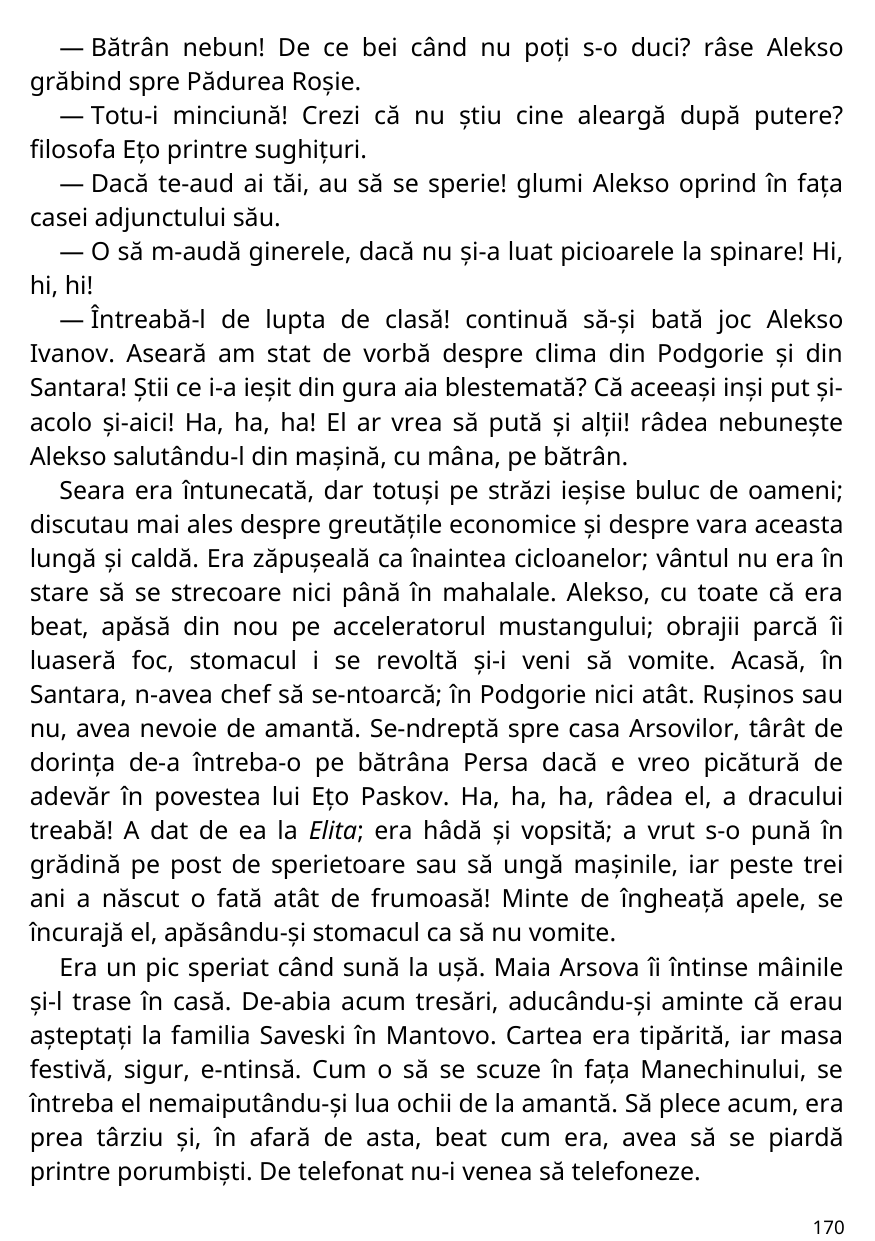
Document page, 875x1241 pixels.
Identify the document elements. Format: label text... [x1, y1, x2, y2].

text — Bătrân nebun! De ce bei când nu poți s-o duci? râse Alekso grăbind spre Pădurea Roșie. [29, 29, 844, 98]
text Era un pic speriat când sună la ușă. Maia Arsova îi întinse mâinile și-l trase în casă. De-abia acum tresări, aducându-și aminte că erau așteptați la familia Saveski în Mantovo. Cartea era tipărită, iar masa festivă, sigur, e-ntinsă. Cum o să se scuze în fața Manechinului, se întreba el nemaiputându-și lua ochii de la amantă. Să plece acum, era prea târziu și, în afară de asta, beat cum era, avea să se piardă printre porumbiști. De telefonat nu-i venea să telefoneze. [29, 949, 844, 1188]
text — O să m-audă ginerele, dacă nu și-a luat picioarele la spinare! Hi, hi, hi! [29, 234, 844, 302]
text — Dacă te-aud ai tăi, au să se sperie! glumi Alekso oprind în fața casei adjunctului său. [29, 166, 844, 234]
text — Întreabă-l de lupta de clasă! continuă să-și bată joc Alekso Ivanov. Aseară am stat de vorbă despre clima din Podgorie și din Santara! Știi ce i-a ieșit din gura aia blestemată? Că aceeași inși put și-acolo și-aici! Ha, ha, ha! El ar vrea să pută și alții! râdea nebunește Alekso salutându-l din mașină, cu mâna, pe bătrân. [29, 302, 844, 472]
text Seara era întunecată, dar totuși pe străzi ieșise buluc de oameni; discutau mai ales despre greutățile economice și despre vara aceasta lungă și caldă. Era zăpușeală ca înaintea cicloanelor; vântul nu era în stare să se strecoare nici până în mahalale. Alekso, cu toate că era beat, apăsă din nou pe acceleratorul mustangului; obrajii parcă îi luaseră foc, stomacul i se revoltă și-i veni să vomite. Acasă, în Santara, n-avea chef să se-ntoarcă; în Podgorie nici atât. Rușinos sau nu, avea nevoie de amantă. Se-ndreptă spre casa Arsovilor, târât de dorința de-a întreba-o pe bătrâna Persa dacă e vreo picătură de adevăr în povestea lui Ețo Paskov. Ha, ha, ha, râdea el, a dracului treabă! A dat de ea la Elita; era hâdă și vopsită; a vrut s-o pună în grădină pe post de sperietoare sau să ungă mașinile, iar peste trei ani a născut o fată atât de frumoasă! Minte de îngheață apele, se încurajă el, apăsându-și stomacul ca să nu vomite. [29, 472, 844, 949]
text — Totu-i minciună! Crezi că nu știu cine aleargă după putere? filosofa Ețo printre sughițuri. [29, 98, 844, 166]
